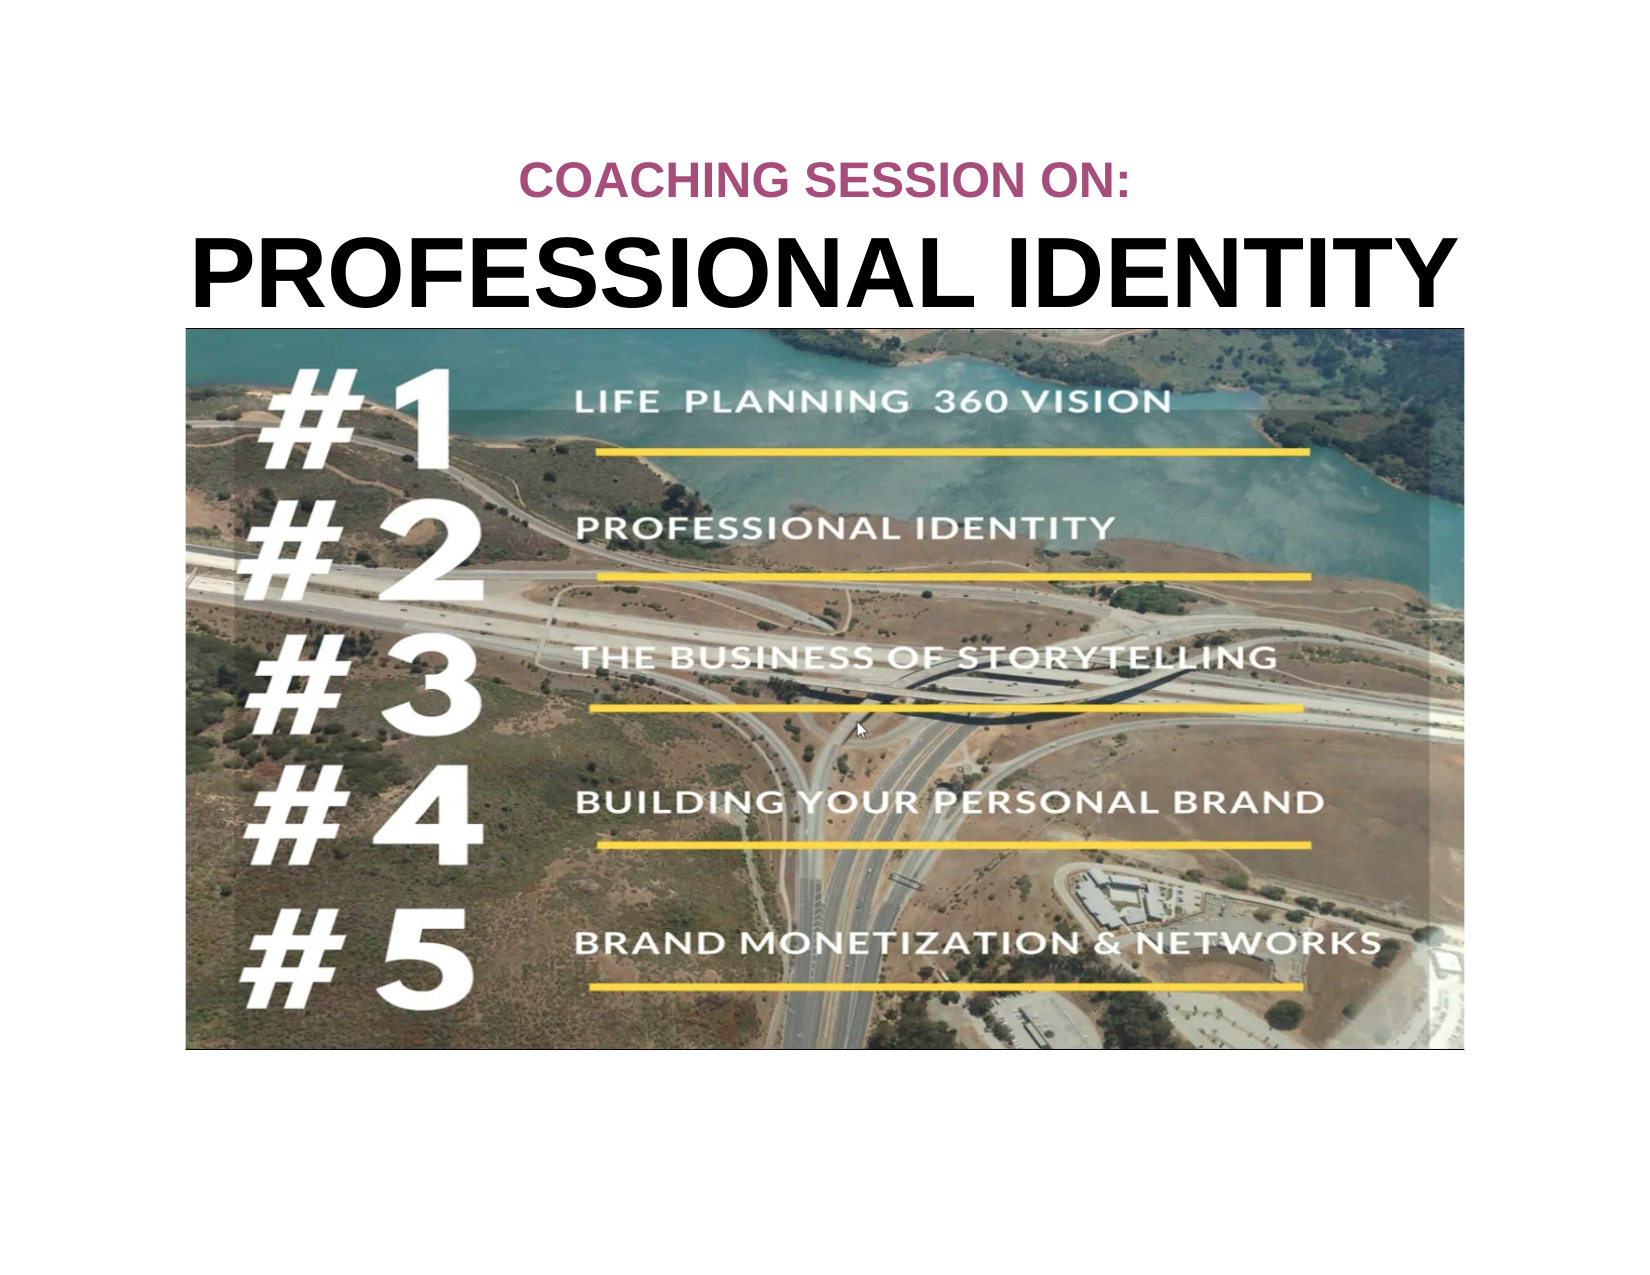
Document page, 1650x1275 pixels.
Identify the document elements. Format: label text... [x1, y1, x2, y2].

title COACHING SESSION ON: [150, 150, 1500, 207]
picture [185, 328, 1465, 1050]
title PROFESSIONAL IDENTITY [150, 214, 1500, 329]
